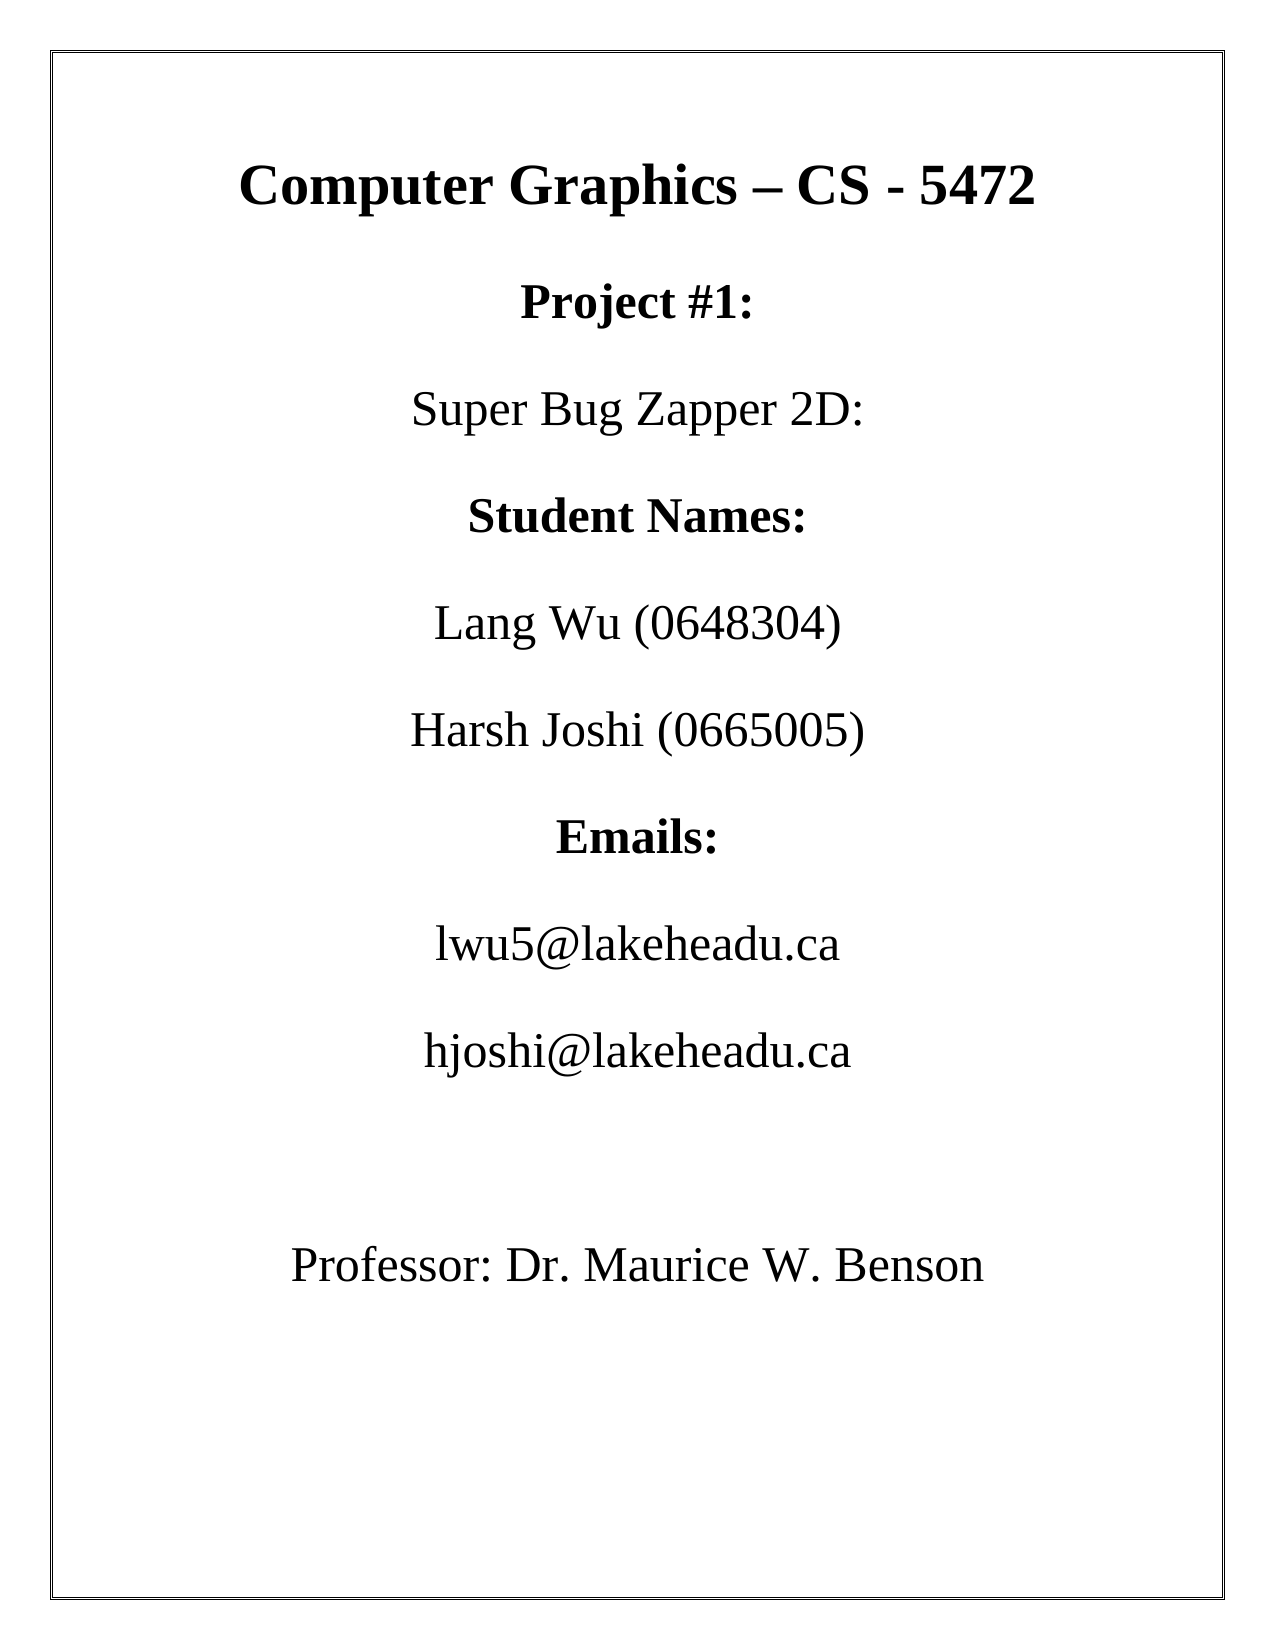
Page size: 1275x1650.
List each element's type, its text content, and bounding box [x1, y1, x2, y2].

text Super Bug Zapper 2D: [187, 378, 1087, 436]
text lwu5@lakeheadu.ca [187, 914, 1087, 971]
text Student Names: [187, 486, 1087, 543]
text Computer Graphics – CS - 5472 [187, 150, 1087, 217]
text Emails: [187, 807, 1087, 864]
text Professor: Dr. Maurice W. Benson [187, 1235, 1087, 1293]
text Project #1: [187, 271, 1087, 329]
text Harsh Joshi (0665005) [187, 700, 1087, 757]
text hjoshi@lakeheadu.ca [187, 1021, 1087, 1078]
text Lang Wu (0648304) [187, 593, 1087, 650]
